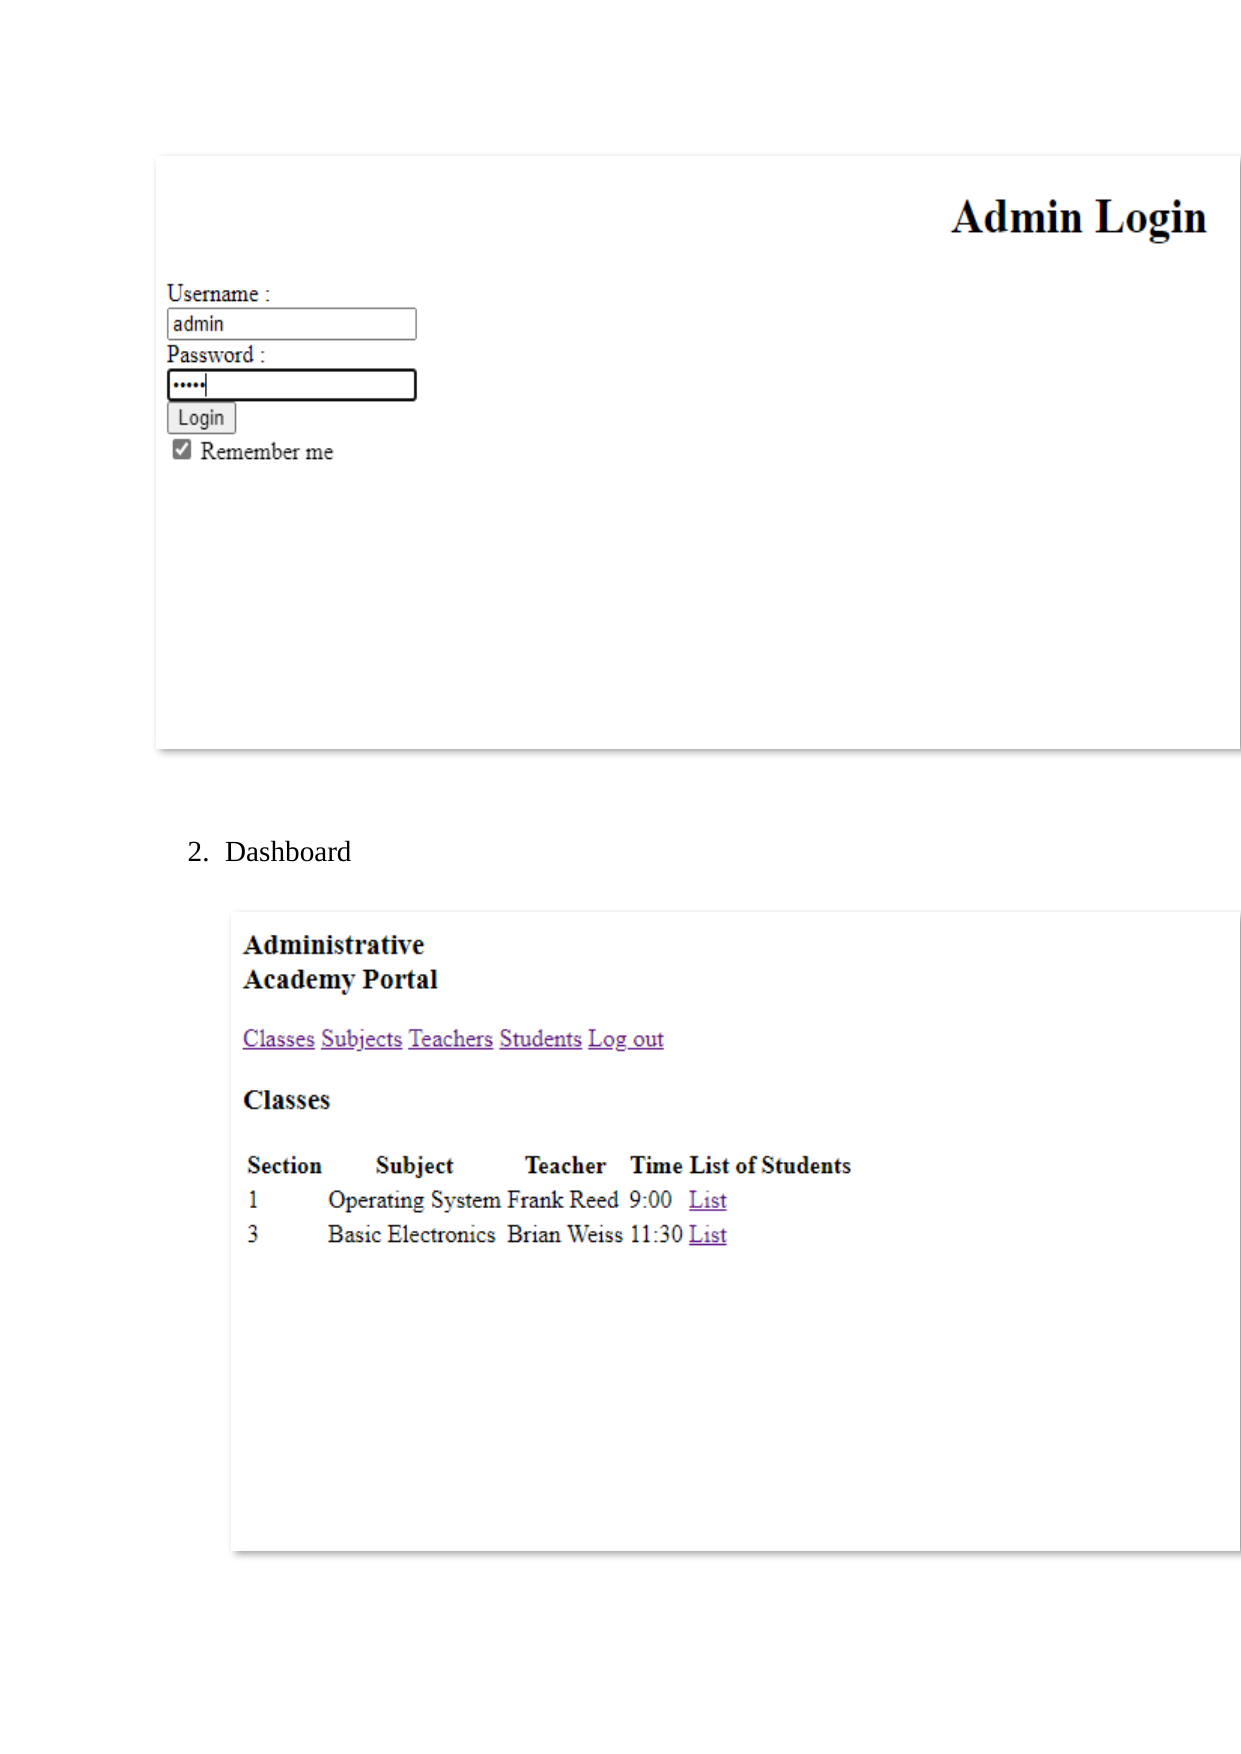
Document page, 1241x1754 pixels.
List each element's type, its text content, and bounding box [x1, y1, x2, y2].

picture [156, 156, 1241, 749]
list Dashboard [187, 834, 1090, 868]
picture [231, 912, 1241, 1551]
